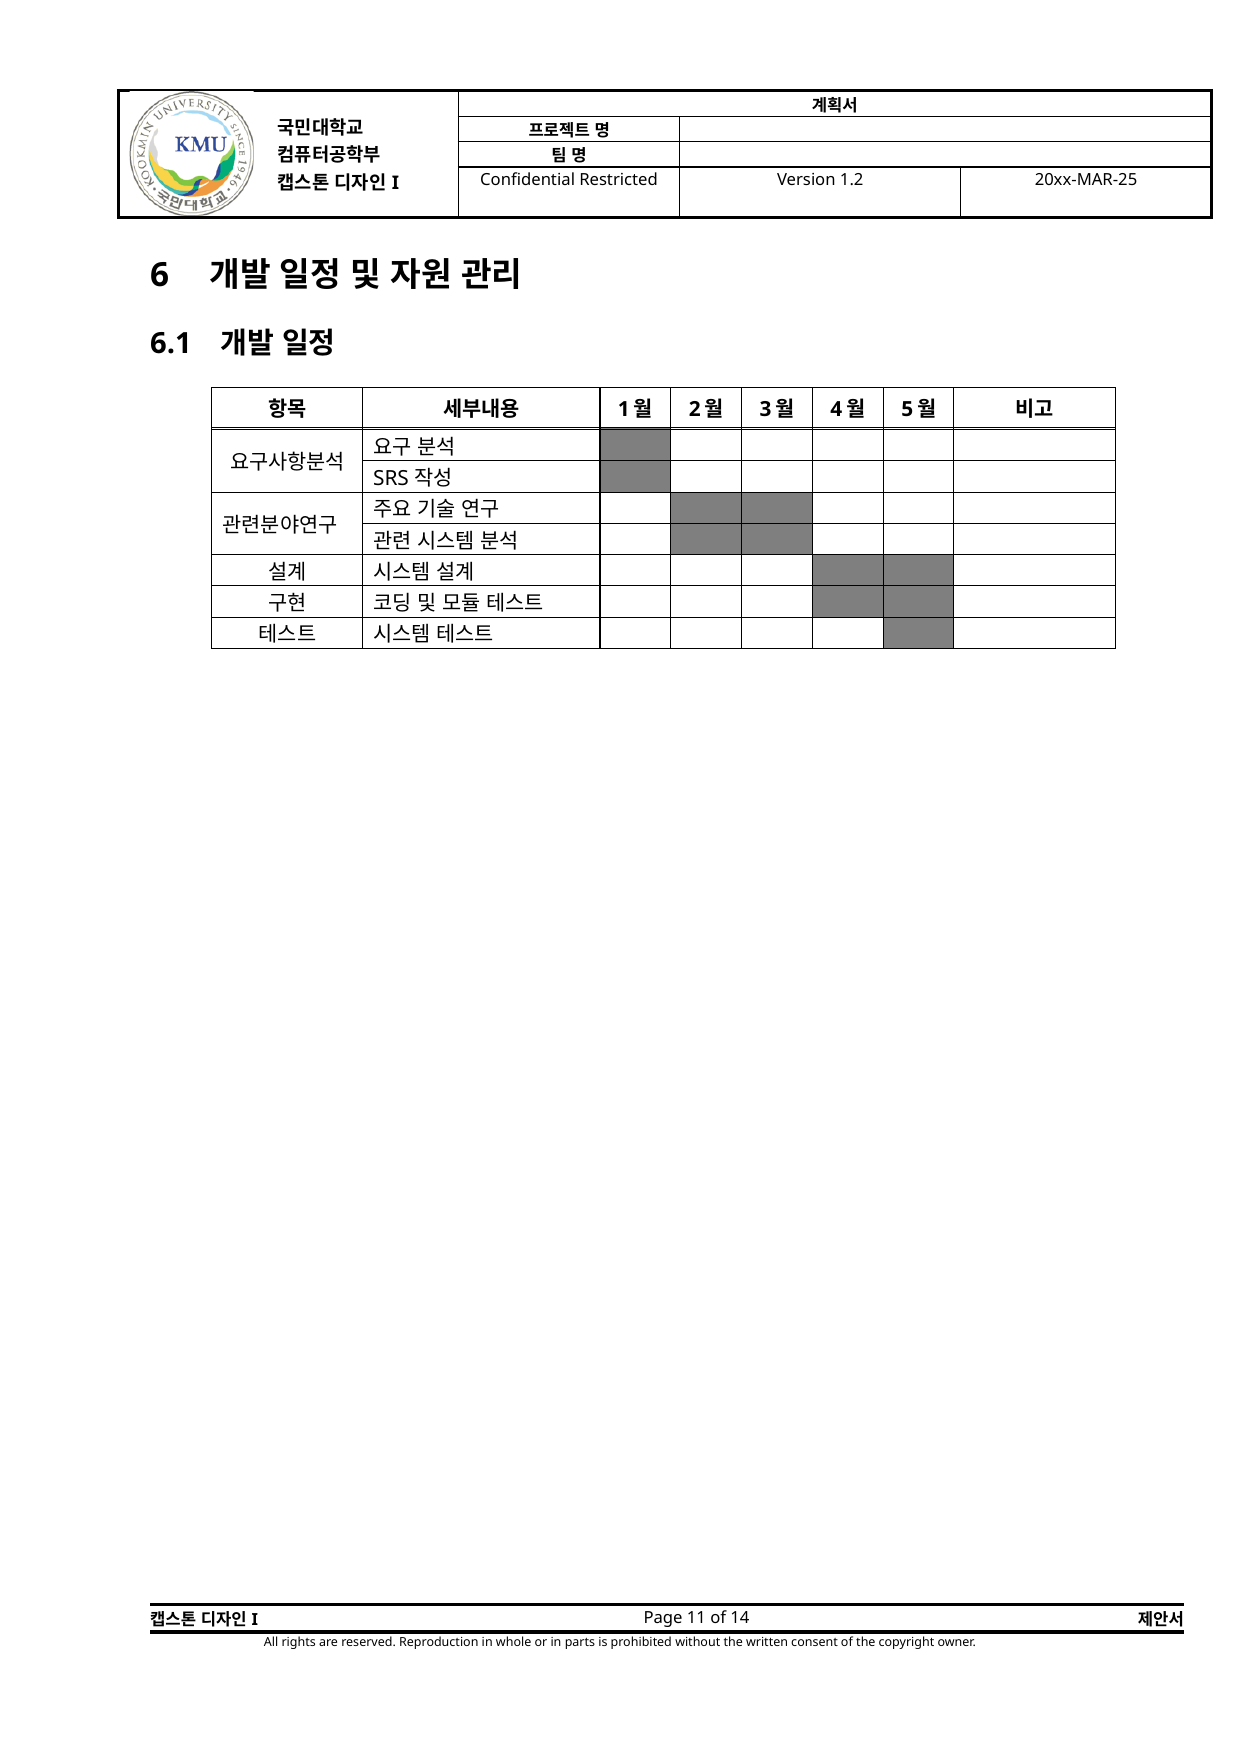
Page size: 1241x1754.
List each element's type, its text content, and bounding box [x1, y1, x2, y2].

table_cell [601, 493, 670, 523]
table_cell [671, 586, 741, 617]
table_cell [742, 524, 812, 554]
table_cell [742, 586, 812, 617]
table_cell [813, 461, 883, 492]
table_cell 설계 [212, 555, 362, 585]
table_cell [954, 524, 1115, 554]
subtitle 개발 일정 및 자원 관리 [150, 247, 1090, 296]
table_cell [884, 524, 953, 554]
table_cell 테스트 [212, 618, 362, 648]
table_cell [813, 555, 883, 585]
table_cell [601, 618, 670, 648]
table_cell [813, 524, 883, 554]
table_cell [601, 524, 670, 554]
table_cell [954, 555, 1115, 585]
table_cell [884, 461, 953, 492]
table_cell [954, 618, 1115, 648]
table_cell [601, 461, 670, 492]
table_cell [671, 493, 741, 523]
table_cell [671, 430, 741, 460]
table_cell [813, 586, 883, 617]
subtitle 개발 일정 [150, 320, 1090, 362]
table_header 2월 [671, 388, 741, 427]
table_cell [742, 430, 812, 460]
table_cell SRS 작성 [363, 461, 599, 492]
table_cell [884, 618, 953, 648]
table_cell 주요 기술 연구 [363, 493, 599, 523]
table_cell [601, 586, 670, 617]
table_cell 관련분야연구 [212, 493, 362, 554]
table_cell [671, 618, 741, 648]
table_cell [742, 461, 812, 492]
table_cell [742, 555, 812, 585]
table_header 4월 [813, 388, 883, 427]
table_cell [742, 493, 812, 523]
table_cell [884, 430, 953, 460]
table_cell 시스템 설계 [363, 555, 599, 585]
picture [129, 91, 254, 216]
table_cell [884, 586, 953, 617]
table_cell 구현 [212, 586, 362, 617]
table_cell 코딩 및 모듈 테스트 [363, 586, 599, 617]
table_header 항목 [212, 388, 362, 427]
table_cell [813, 618, 883, 648]
table_cell [954, 586, 1115, 617]
table_cell [884, 493, 953, 523]
table_header 1월 [601, 388, 670, 427]
table_cell [813, 430, 883, 460]
table_cell [954, 430, 1115, 460]
table_cell [601, 555, 670, 585]
table_header 3월 [742, 388, 812, 427]
table_cell [954, 493, 1115, 523]
table_header 5월 [884, 388, 953, 427]
table_cell [601, 430, 670, 460]
table_cell [671, 555, 741, 585]
table_cell [884, 555, 953, 585]
table_cell 관련 시스템 분석 [363, 524, 599, 554]
table_cell 시스템 테스트 [363, 618, 599, 648]
table_cell [671, 461, 741, 492]
table_cell [954, 461, 1115, 492]
table_cell [742, 618, 812, 648]
table_header 비고 [954, 388, 1115, 427]
table_cell [813, 493, 883, 523]
table_cell 요구 분석 [363, 430, 599, 460]
table_header 세부내용 [363, 388, 599, 427]
table_cell [671, 524, 741, 554]
table_cell 요구사항분석 [212, 430, 362, 492]
